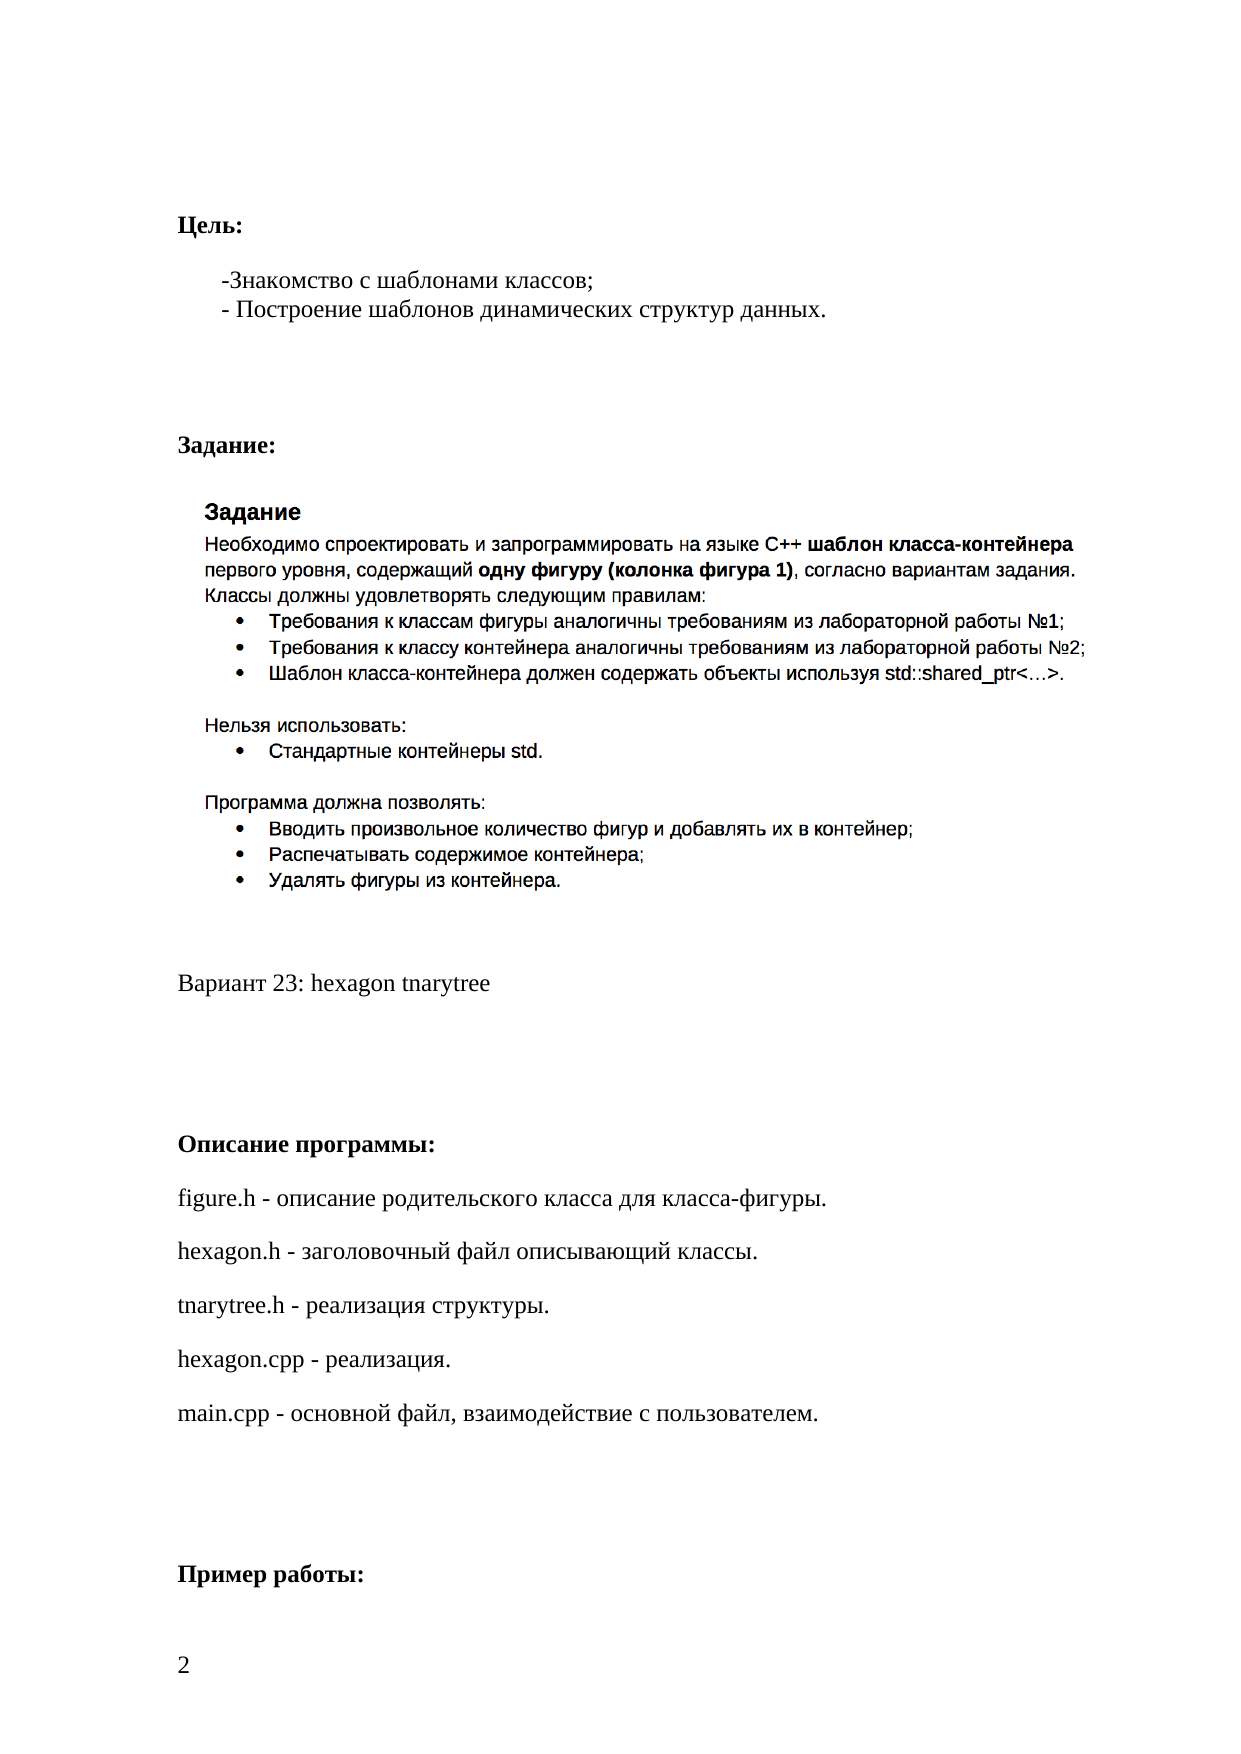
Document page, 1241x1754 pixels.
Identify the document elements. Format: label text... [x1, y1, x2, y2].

text tnarytree.h - реализация структуры. [177, 1290, 1152, 1319]
picture [177, 484, 1152, 943]
text Вариант 23: hexagon tnarytree [177, 968, 1152, 996]
text hexagon.cpp - реализация. [177, 1344, 1152, 1373]
text Пример работы: [177, 1559, 1152, 1588]
text Задание: [177, 431, 1152, 459]
text Описание программы: [177, 1129, 1152, 1158]
text figure.h - описание родительского класса для класса-фигуры. [177, 1183, 1152, 1211]
text main.cpp - основной файл, взаимодействие с пользователем. [177, 1398, 1152, 1426]
list - Построение шаблонов динамических структур данных. [215, 294, 1152, 323]
list -Знакомство с шаблонами классов; [215, 266, 1152, 294]
text hexagon.h - заголовочный файл описывающий классы. [177, 1236, 1152, 1265]
text Цель: [177, 210, 1152, 239]
